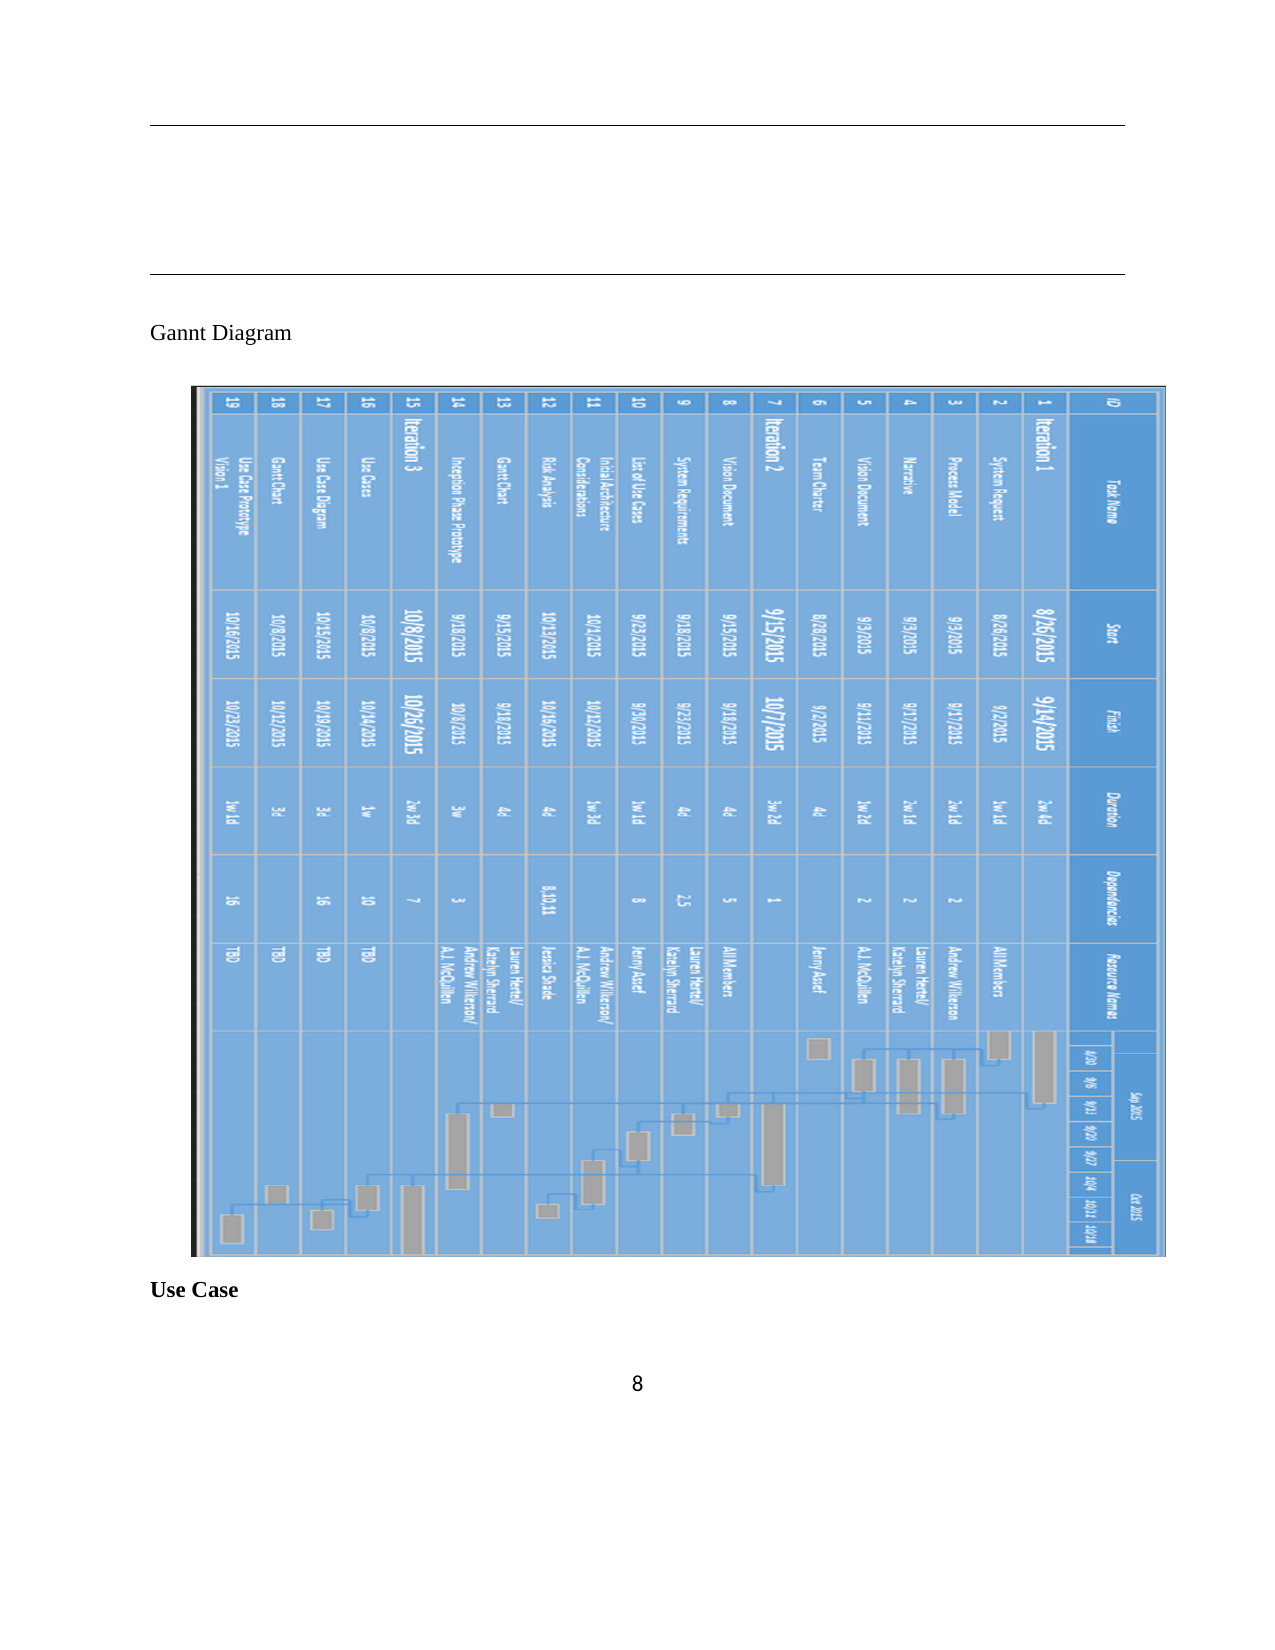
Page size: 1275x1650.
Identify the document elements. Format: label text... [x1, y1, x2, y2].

text Gannt Diagram [150, 319, 1125, 346]
picture [191, 386, 1166, 1257]
